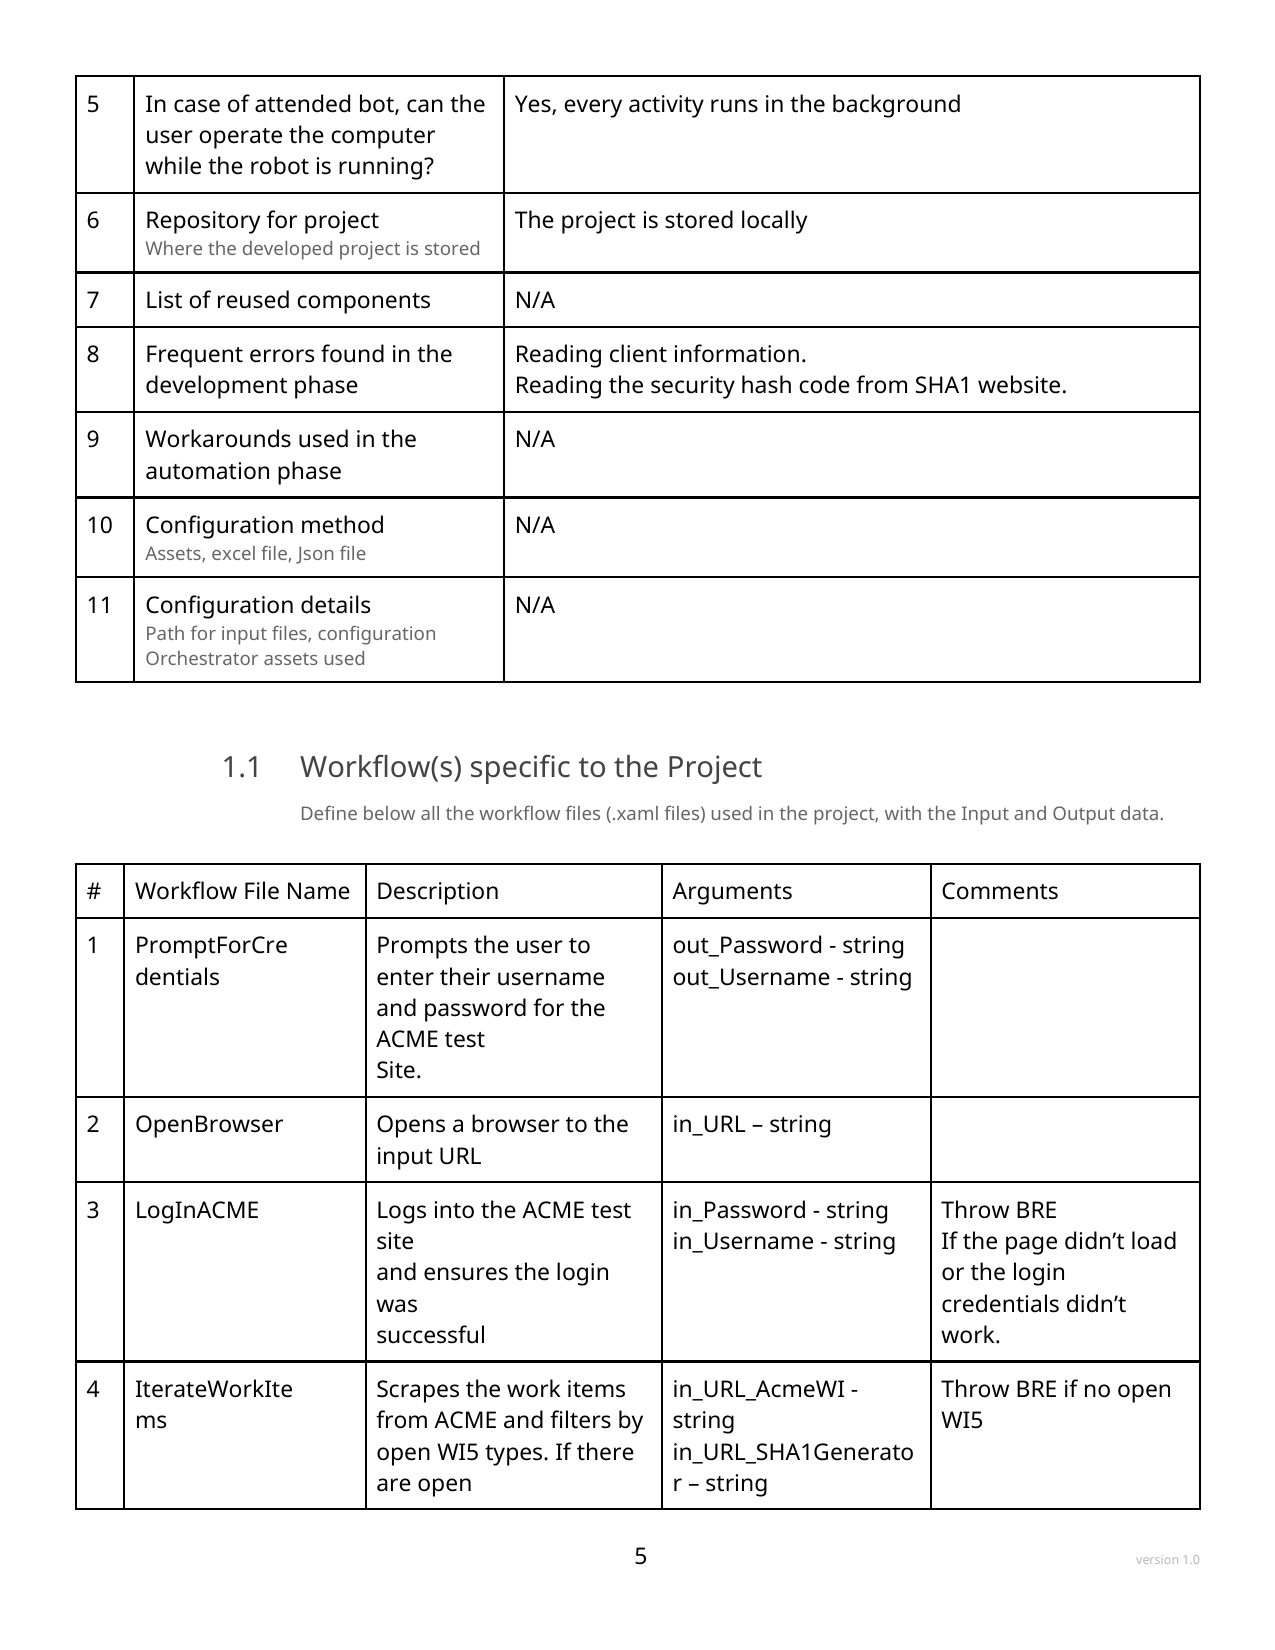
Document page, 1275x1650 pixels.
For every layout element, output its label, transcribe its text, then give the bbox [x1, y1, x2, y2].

table_cell out_Password - string out_Username - string [663, 919, 930, 1096]
table_cell Opens a browser to the input URL [367, 1098, 661, 1181]
table_cell 1 [77, 919, 123, 1096]
table_header # [77, 865, 123, 917]
table_cell Reading client information. Reading the security hash code from SHA1 website. [505, 328, 1199, 411]
table_cell N/A [505, 274, 1199, 326]
table_cell 5 [77, 77, 133, 192]
table_cell 4 [77, 1363, 123, 1508]
table_cell Throw BRE If the page didn’t load or the login credentials didn’t work. [932, 1183, 1199, 1360]
table_cell PromptForCre dentials [125, 919, 365, 1096]
table_cell Prompts the user to enter their username and password for the ACME test Site. [367, 919, 661, 1096]
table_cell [367, 1363, 661, 1508]
table_cell Configuration details Path for input files, configuration Orchestrator assets used [135, 578, 503, 681]
table_cell 10 [77, 499, 133, 576]
table_cell 6 [77, 194, 133, 271]
table_cell LogInACME [125, 1183, 365, 1360]
subtitle Define below all the workflow files (.xaml files) used in the project, with the Input and Output data. [300, 800, 1200, 825]
table_header Workflow File Name [125, 865, 365, 917]
table_cell N/A [505, 499, 1199, 576]
table_cell Workarounds used in the automation phase [135, 413, 503, 496]
table_cell In case of attended bot, can the user operate the computer while the robot is running? [135, 77, 503, 192]
table_cell Frequent errors found in the development phase [135, 328, 503, 411]
table_cell 11 [77, 578, 133, 681]
table_cell [932, 919, 1199, 1096]
table_cell N/A [505, 578, 1199, 681]
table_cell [663, 1363, 930, 1508]
table_cell The project is stored locally [505, 194, 1199, 271]
table_cell Configuration method Assets, excel file, Json file [135, 499, 503, 576]
table_cell N/A [505, 413, 1199, 496]
table_header Arguments [663, 865, 930, 917]
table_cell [932, 1363, 1199, 1508]
table_cell List of reused components [135, 274, 503, 326]
table_cell [932, 1098, 1199, 1181]
table_cell in_URL – string [663, 1098, 930, 1181]
table_cell Repository for project Where the developed project is stored [135, 194, 503, 271]
subtitle Workflow(s) specific to the Project [262, 746, 1200, 786]
table_cell IterateWorkIte ms [125, 1363, 365, 1508]
table_cell Yes, every activity runs in the background [505, 77, 1199, 192]
table_cell 3 [77, 1183, 123, 1360]
table_cell 9 [77, 413, 133, 496]
table_header Comments [932, 865, 1199, 917]
table_cell 2 [77, 1098, 123, 1181]
table_cell in_Password - string in_Username - string [663, 1183, 930, 1360]
table_cell 8 [77, 328, 133, 411]
table_cell 7 [77, 274, 133, 326]
table_cell OpenBrowser [125, 1098, 365, 1181]
table_cell Logs into the ACME test site and ensures the login was successful [367, 1183, 661, 1360]
table_header Description [367, 865, 661, 917]
